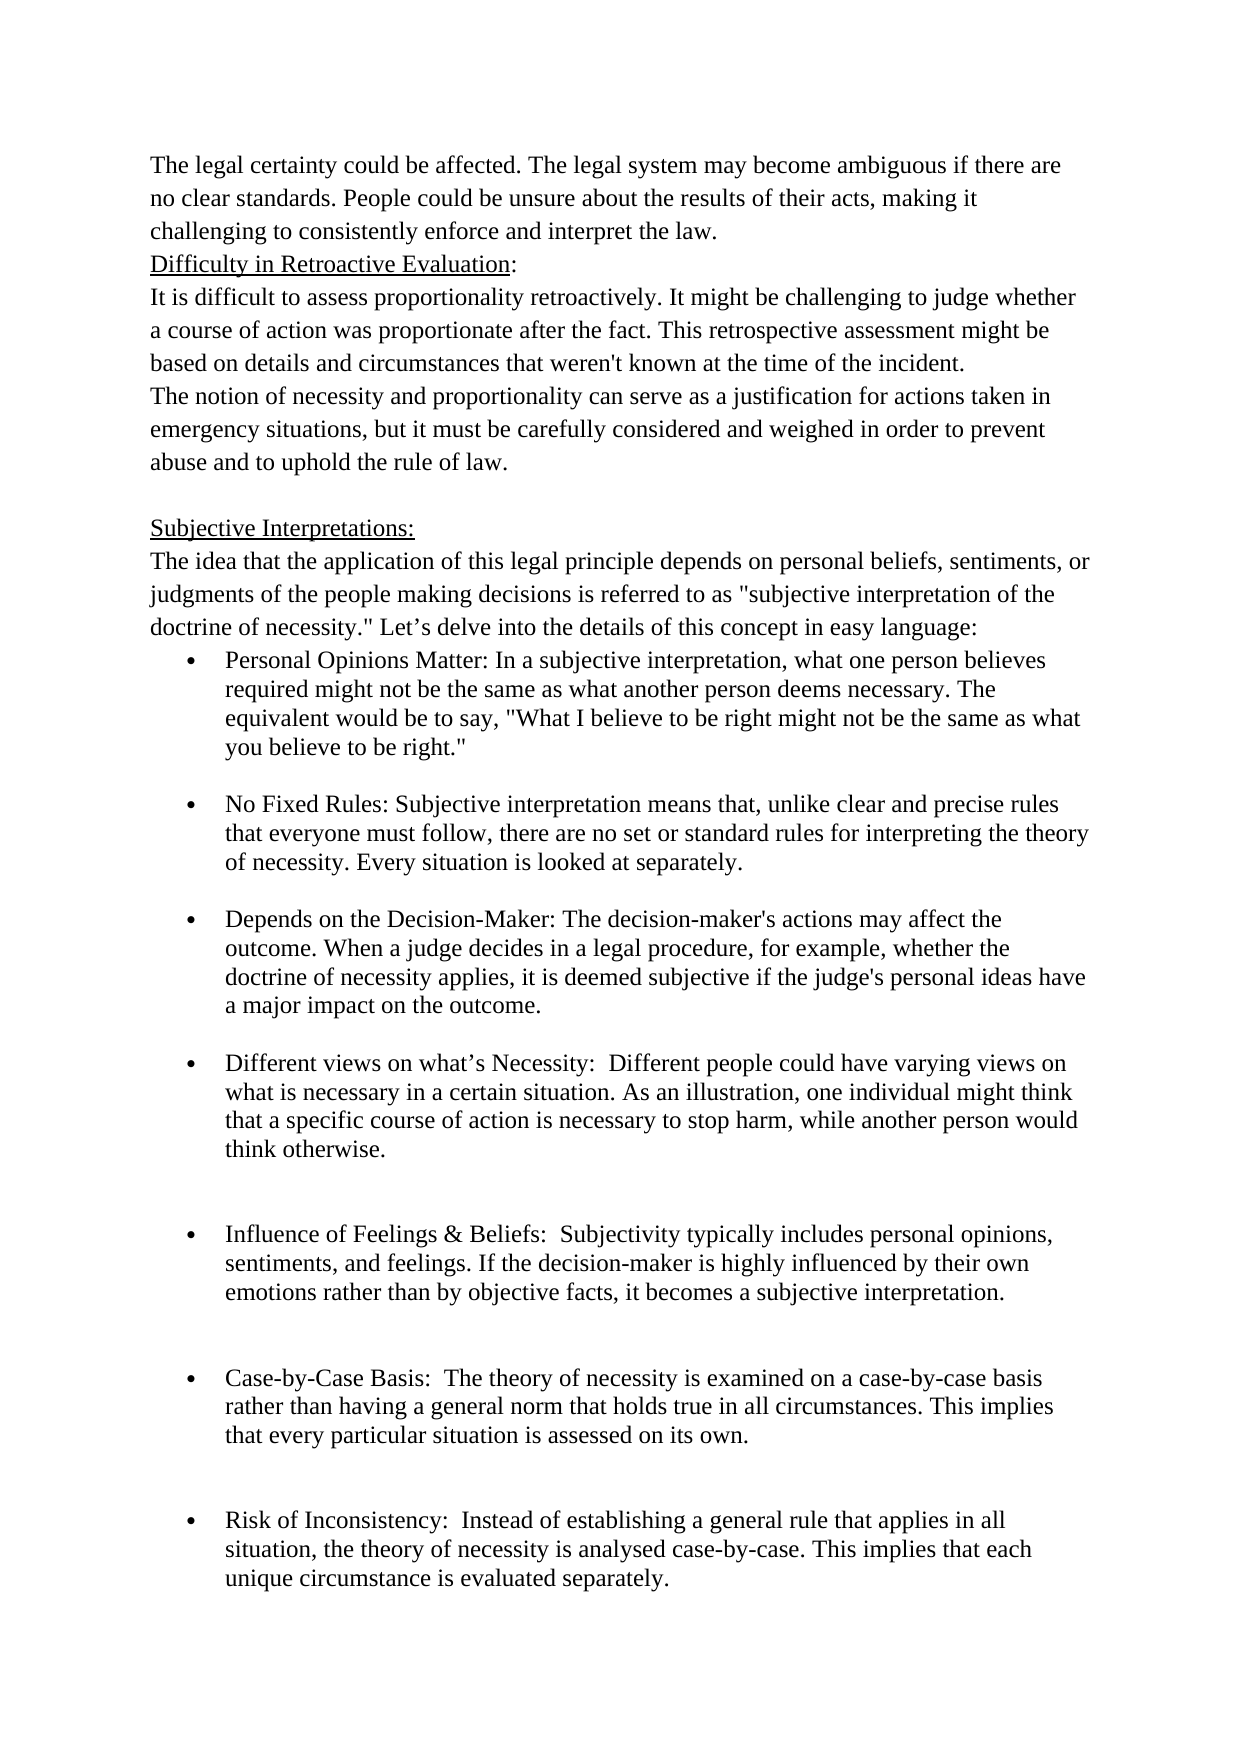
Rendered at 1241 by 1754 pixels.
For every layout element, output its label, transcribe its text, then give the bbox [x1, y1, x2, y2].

list Different views on what’s Necessity: Different people could have varying views on what is necessary in a certain situation. As an illustration, one individual might think that a specific course of action is necessary to stop harm, while another person would think otherwise. [187, 1048, 1090, 1163]
text The legal certainty could be affected. The legal system may become ambiguous if there are no clear standards. People could be unsure about the results of their acts, making it challenging to consistently enforce and interpret the law. [150, 150, 1090, 245]
list Risk of Inconsistency: Instead of establishing a general rule that applies in all situation, the theory of necessity is analysed case-by-case. This implies that each unique circumstance is evaluated separately. [187, 1506, 1090, 1592]
list Personal Opinions Matter: In a subjective interpretation, what one person believes required might not be the same as what another person deems necessary. The equivalent would be to say, "What I believe to be right might not be the same as what you believe to be right." [187, 645, 1090, 760]
text The notion of necessity and proportionality can serve as a justification for actions taken in emergency situations, but it must be carefully considered and weighed in order to prevent abuse and to uphold the rule of law. [150, 381, 1090, 476]
list Depends on the Decision-Maker: The decision-maker's actions may affect the outcome. When a judge decides in a legal procedure, for example, whether the doctrine of necessity applies, it is deemed subjective if the judge's personal ideas have a major impact on the outcome. [187, 904, 1090, 1019]
list Influence of Feelings & Beliefs: Subjectivity typically includes personal opinions, sentiments, and feelings. If the decision-maker is highly influenced by their own emotions rather than by objective facts, it becomes a subjective interpretation. [187, 1219, 1090, 1306]
text Difficulty in Retroactive Evaluation: [150, 249, 1090, 278]
text It is difficult to assess proportionality retroactively. It might be challenging to judge whether a course of action was proportionate after the fact. This retrospective assessment might be based on details and circumstances that weren't known at the time of the incident. [150, 282, 1090, 377]
text The idea that the application of this legal principle depends on personal beliefs, sentiments, or judgments of the people making decisions is referred to as "subjective interpretation of the doctrine of necessity." Let’s delve into the details of this concept in easy language: [150, 546, 1090, 641]
list No Fixed Rules: Subjective interpretation means that, unlike clear and precise rules that everyone must follow, there are no set or standard rules for interpreting the theory of necessity. Every situation is looked at separately. [187, 789, 1090, 875]
list Case-by-Case Basis: The theory of necessity is examined on a case-by-case basis rather than having a general norm that holds true in all circumstances. This implies that every particular situation is assessed on its own. [187, 1363, 1090, 1449]
text Subjective Interpretations: [150, 513, 1090, 542]
